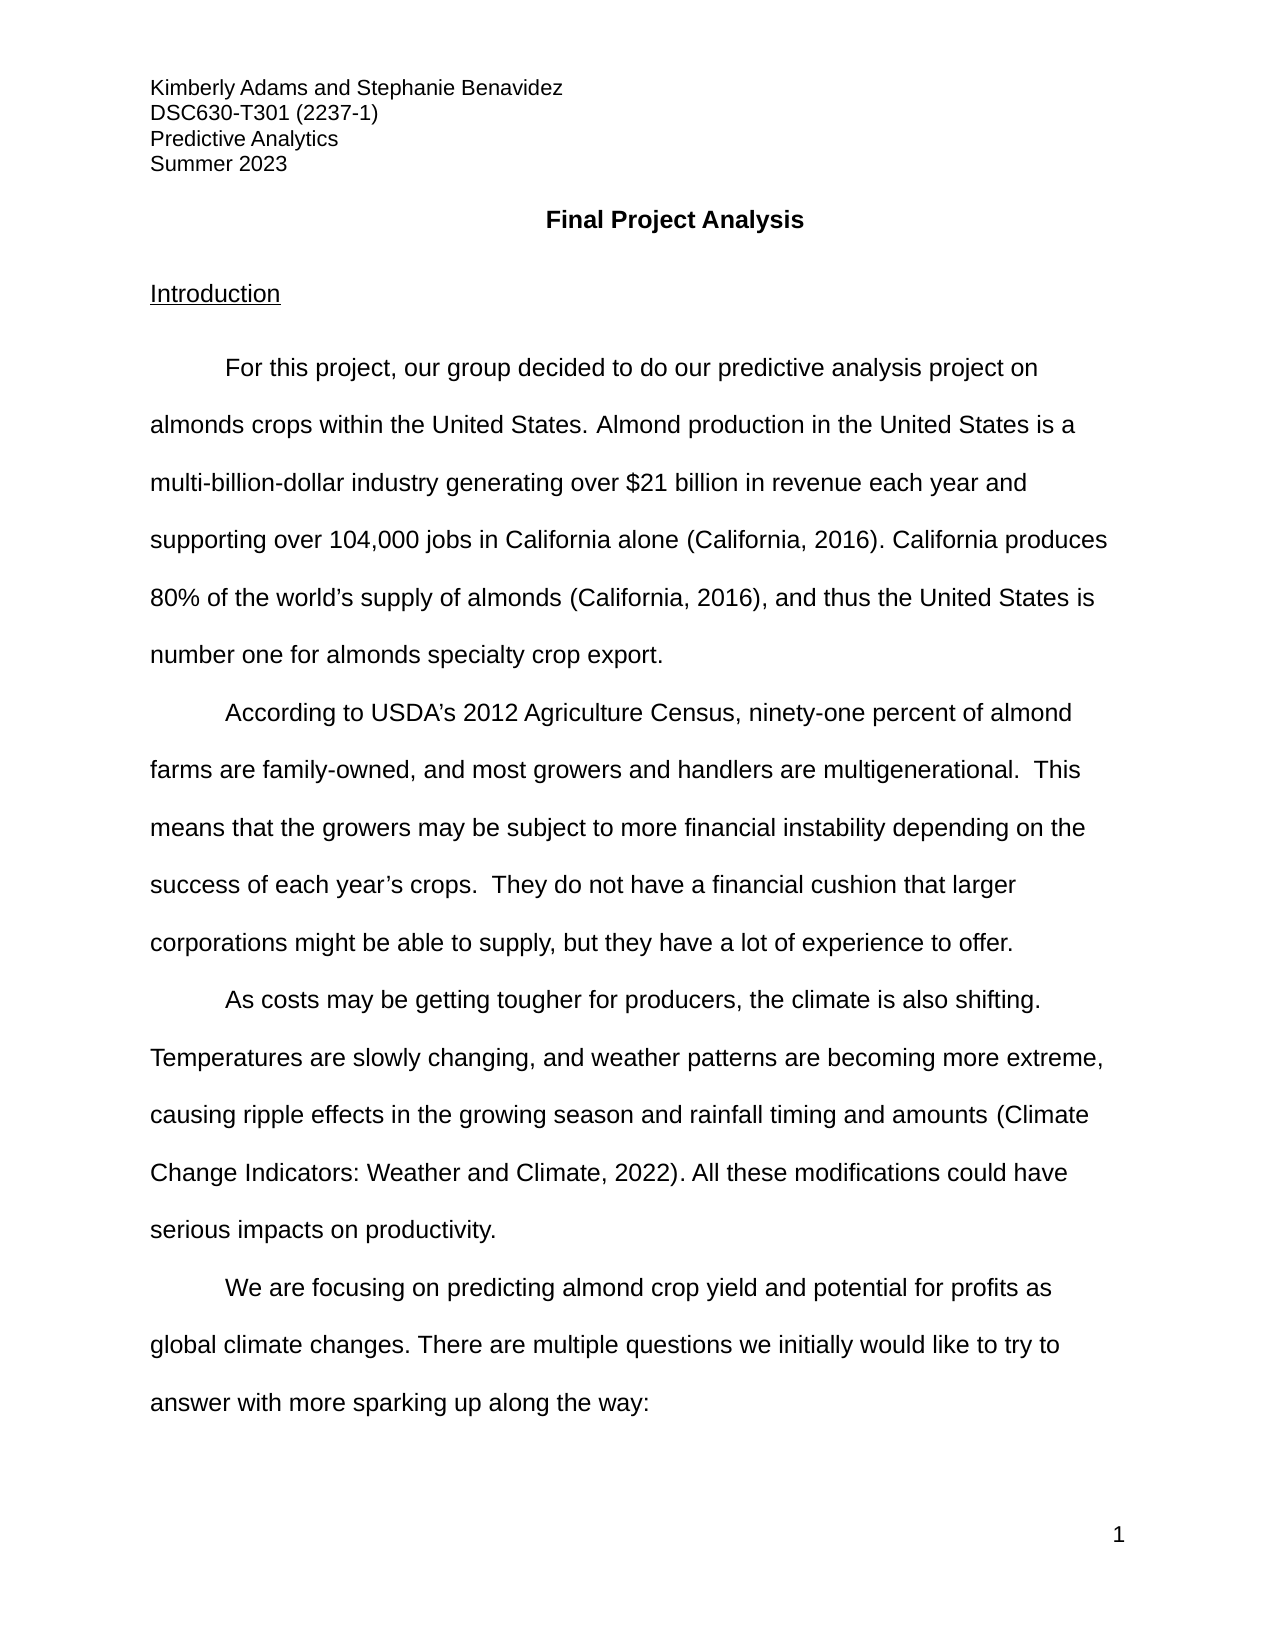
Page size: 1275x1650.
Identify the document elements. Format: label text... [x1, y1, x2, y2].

text Introduction [150, 279, 1125, 307]
text According to USDA’s 2012 Agriculture Census, ninety-one percent of almond farms are family-owned, and most growers and handlers are multigenerational. This means that the growers may be subject to more financial instability depending on the success of each year’s crops. They do not have a financial cushion that larger corporations might be able to supply, but they have a lot of experience to offer. [150, 698, 1125, 957]
text Final Project Analysis [150, 204, 1125, 233]
text For this project, our group decided to do our predictive analysis project on almonds crops within the United States. Almond production in the United States is a multi-billion-dollar industry generating over $21 billion in revenue each year and supporting over 104,000 jobs in California alone. California produces 80% of the world’s supply of almonds , and thus the United States is number one for almonds specialty crop export. [150, 353, 1125, 669]
text We are focusing on predicting almond crop yield and potential for profits as global climate changes. There are multiple questions we initially would like to try to answer with more sparking up along the way: [150, 1273, 1125, 1417]
text As costs may be getting tougher for producers, the climate is also shifting. Temperatures are slowly changing, and weather patterns are becoming more extreme, causing ripple effects in the growing season and rainfall timing and amounts. All these modifications could have serious impacts on productivity. [150, 985, 1125, 1244]
